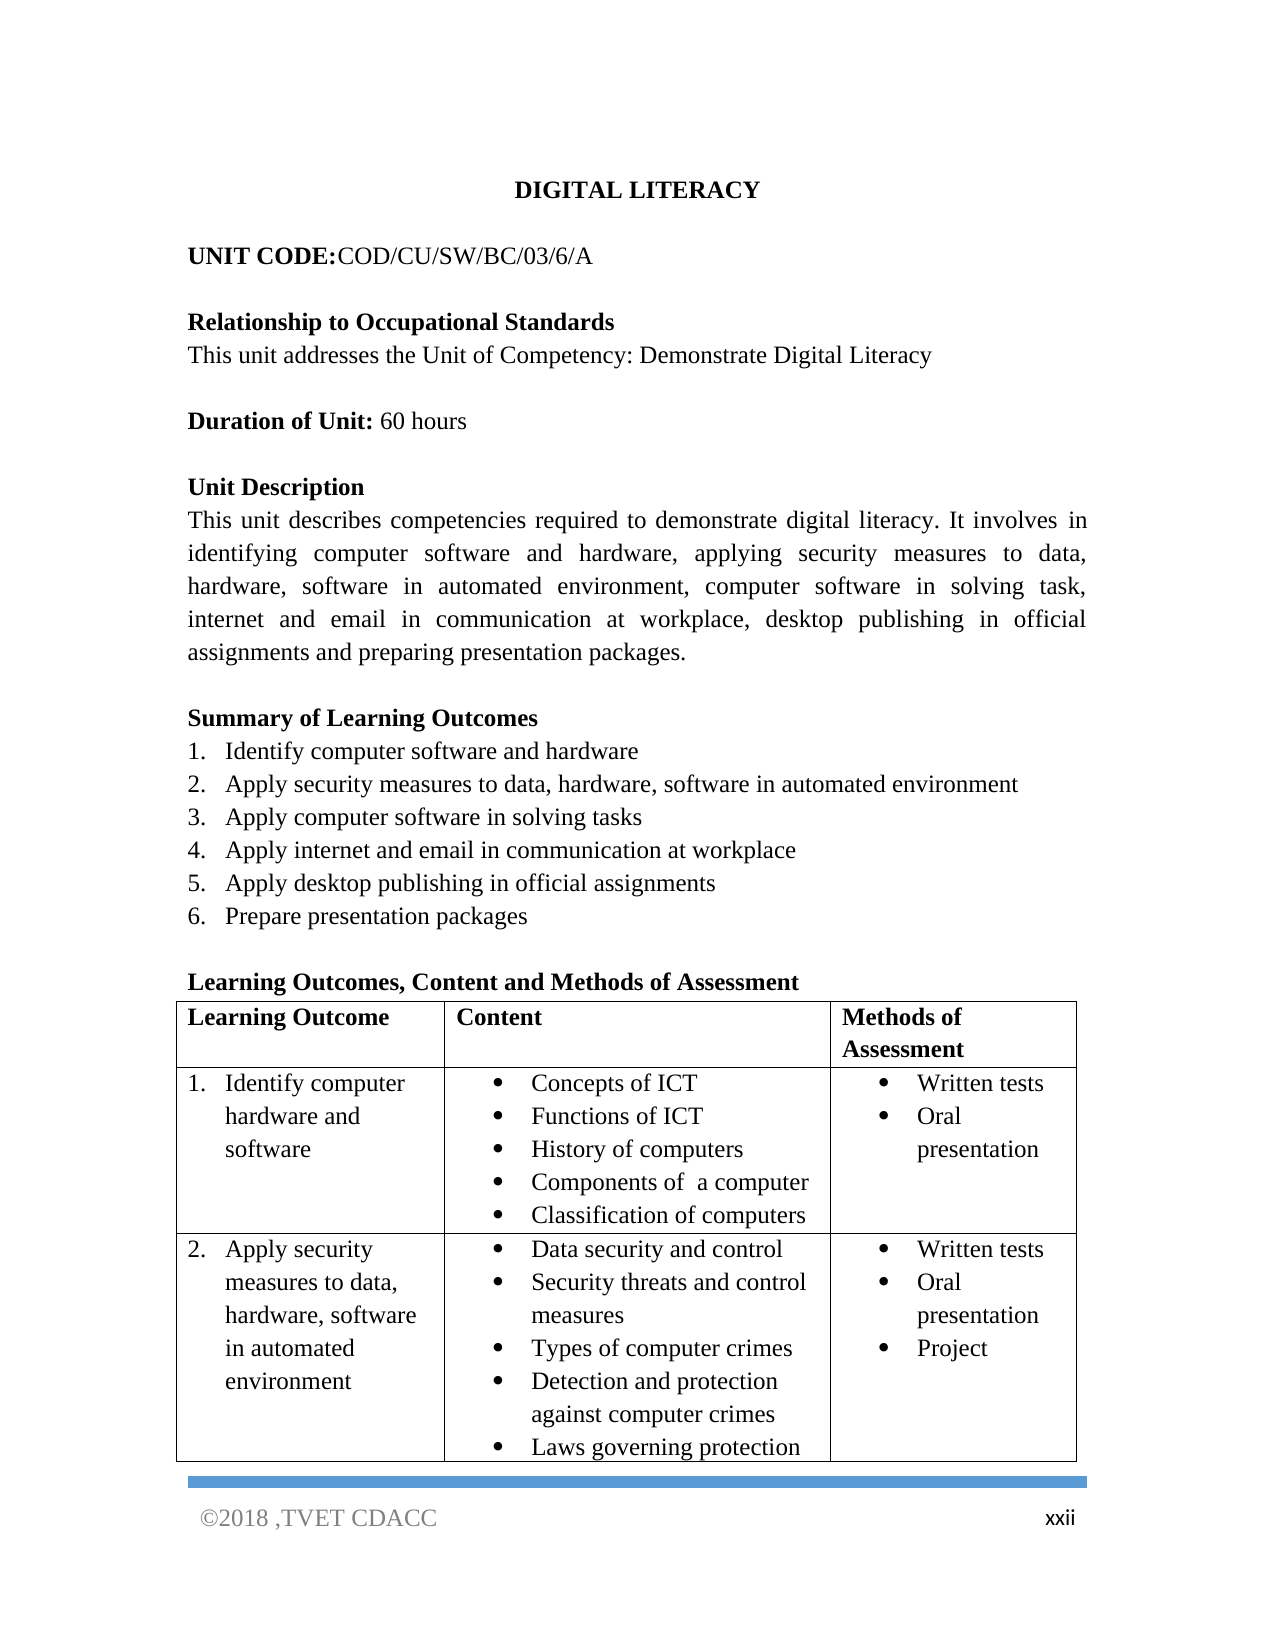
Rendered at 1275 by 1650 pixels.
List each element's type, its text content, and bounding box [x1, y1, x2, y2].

table_cell Concepts of ICT Functions of ICT History of computers Components of a computer Classification of computers [445, 1068, 830, 1233]
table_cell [177, 1234, 444, 1461]
text Summary of Learning Outcomes [187, 703, 1087, 732]
text Learning Outcomes, Content and Methods of Assessment [187, 967, 1087, 996]
table_header Content [445, 1002, 830, 1067]
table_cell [831, 1234, 1076, 1461]
text Relationship to Occupational Standards [187, 307, 1087, 336]
list Apply security measures to data, hardware, software in automated environment [187, 769, 1080, 798]
text This unit describes competencies required to demonstrate digital literacy. It involves in identifying computer software and hardware, applying security measures to data, hardware, software in automated environment, computer software in solving task, internet and email in communication at workplace, desktop publishing in official assignments and preparing presentation packages. [187, 505, 1087, 666]
list Apply computer software in solving tasks [187, 802, 1080, 831]
text Duration of Unit: 60 hours [187, 406, 1087, 435]
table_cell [445, 1234, 830, 1461]
list Apply internet and email in communication at workplace [187, 835, 1080, 864]
list Apply desktop publishing in official assignments [187, 868, 1080, 897]
text Unit Description [187, 472, 1087, 501]
table_cell Identify computer hardware and software [177, 1068, 444, 1233]
text This unit addresses the Unit of Competency: Demonstrate Digital Literacy [187, 340, 1087, 369]
text UNIT CODE: COD/CU/SW/BC/03/6/A [187, 241, 1087, 270]
table_header Learning Outcome [177, 1002, 444, 1067]
list Prepare presentation packages [187, 901, 1080, 930]
text DIGITAL LITERACY [187, 175, 1087, 204]
table_header Methods of Assessment [831, 1002, 1076, 1067]
table_cell Written tests Oral presentation [831, 1068, 1076, 1233]
list Identify computer software and hardware [187, 736, 1080, 765]
